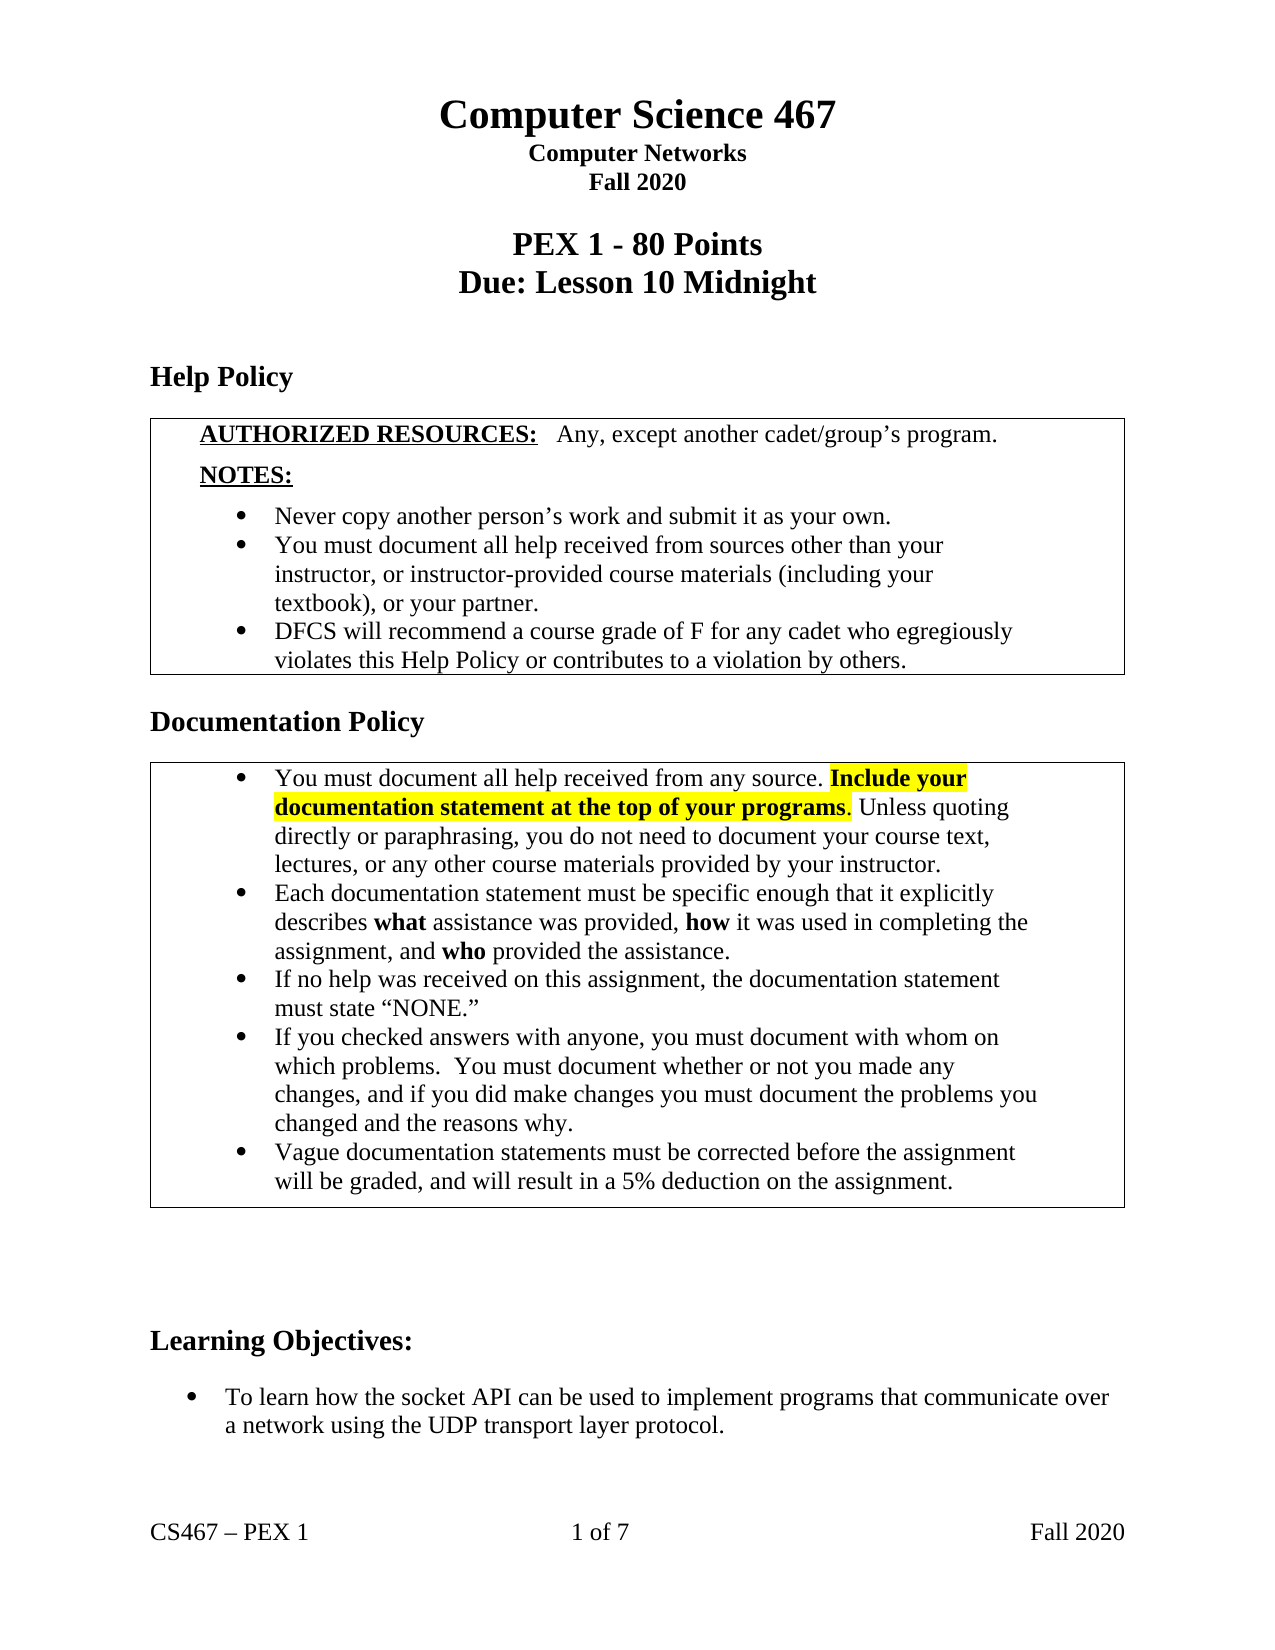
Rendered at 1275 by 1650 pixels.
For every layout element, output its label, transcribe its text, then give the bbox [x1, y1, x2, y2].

subtitle Learning Objectives: [150, 1323, 1125, 1357]
text Fall 2020 [150, 167, 1125, 195]
table_header AUTHORIZED RESOURCES: Any, except another cadet/group’s program. NOTES: Never copy another person’s work and submit it as your own. You must document all help received from sources other than your instructor, or instructor-provided course materials (including your textbook), or your partner. DFCS will recommend a course grade of F for any cadet who egregiously violates this Help Policy or contributes to a violation by others. [151, 419, 1124, 674]
subtitle Help Policy [150, 359, 1125, 393]
text Computer Networks [150, 138, 1125, 167]
list To learn how the socket API can be used to implement programs that communicate over a network using the UDP transport layer protocol. [187, 1382, 1125, 1439]
text Due: Lesson 10 Midnight [150, 262, 1125, 301]
table_header You must document all help received from any source. Include your documentation statement at the top of your programs. Unless quoting directly or paraphrasing, you do not need to document your course text, lectures, or any other course materials provided by your instructor. Each documentation statement must be specific enough that it explicitly describes what assistance was provided, how it was used in completing the assignment, and who provided the assistance. If no help was received on this assignment, the documentation statement must state “NONE.” If you checked answers with anyone, you must document with whom on which problems. You must document whether or not you made any changes, and if you did make changes you must document the problems you changed and the reasons why. Vague documentation statements must be corrected before the assignment will be graded, and will result in a 5% deduction on the assignment. [151, 763, 1124, 1207]
subtitle Documentation Policy [150, 704, 1125, 737]
subtitle Computer Science 467 [150, 90, 1125, 138]
text PEX 1 - 80 Points [150, 224, 1125, 262]
